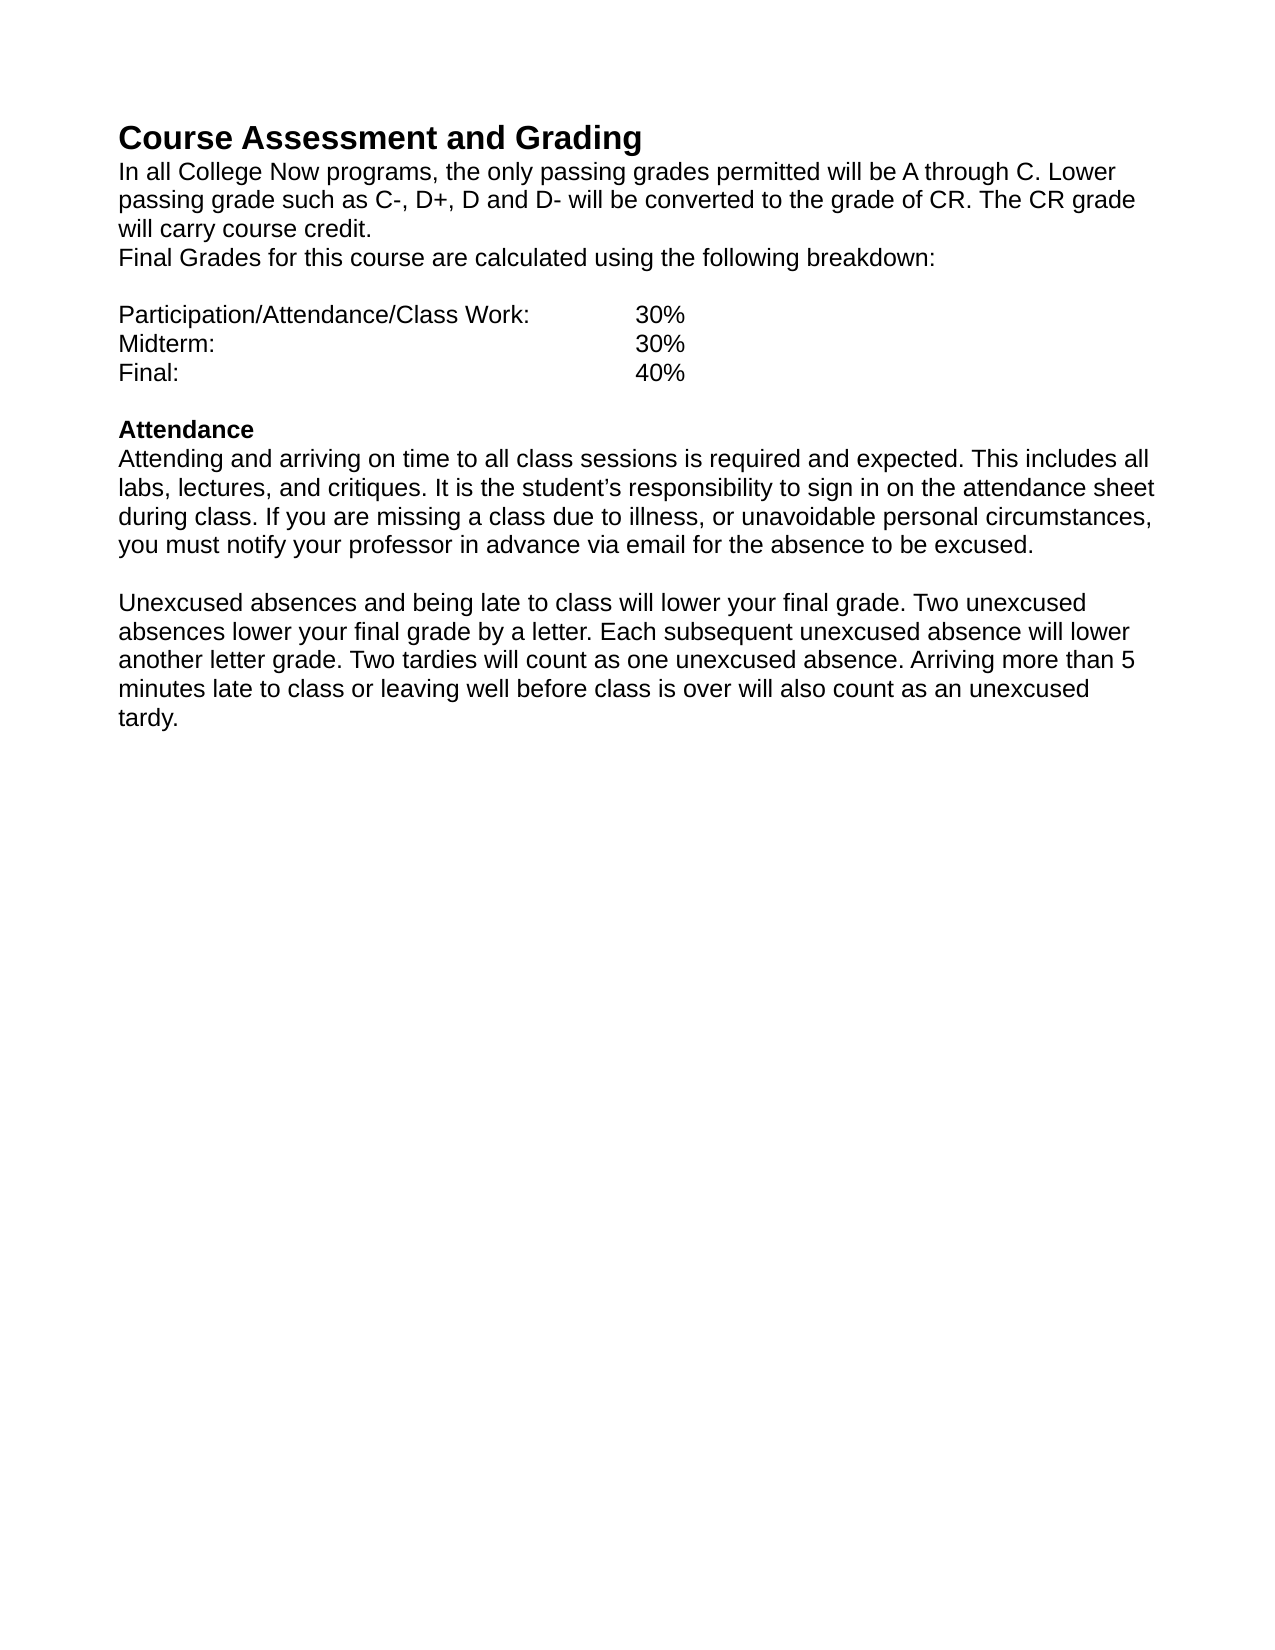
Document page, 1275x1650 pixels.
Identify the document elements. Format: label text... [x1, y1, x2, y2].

text Participation/Attendance/Class Work: 30% [118, 300, 1157, 329]
text Final Grades for this course are calculated using the following breakdown: [118, 243, 1157, 272]
text Midterm: 30% [118, 329, 1157, 358]
text Course Assessment and Grading In all College Now programs, the only passing grades permitted will be A through C. Lower passing grade such as C-, D+, D and D- will be converted to the grade of CR. The CR grade will carry course credit. [118, 118, 1157, 243]
text Attending and arriving on time to all class sessions is required and expected. This includes all labs, lectures, and critiques. It is the student’s responsibility to sign in on the attendance sheet during class. If you are missing a class due to illness, or unavoidable personal circumstances, you must notify your professor in advance via email for the absence to be excused. [118, 444, 1157, 559]
text Final: 40% [118, 358, 1157, 387]
text Unexcused absences and being late to class will lower your final grade. Two unexcused absences lower your final grade by a letter. Each subsequent unexcused absence will lower another letter grade. Two tardies will count as one unexcused absence. Arriving more than 5 minutes late to class or leaving well before class is over will also count as an unexcused tardy. [118, 588, 1157, 732]
text Attendance [118, 387, 1157, 444]
